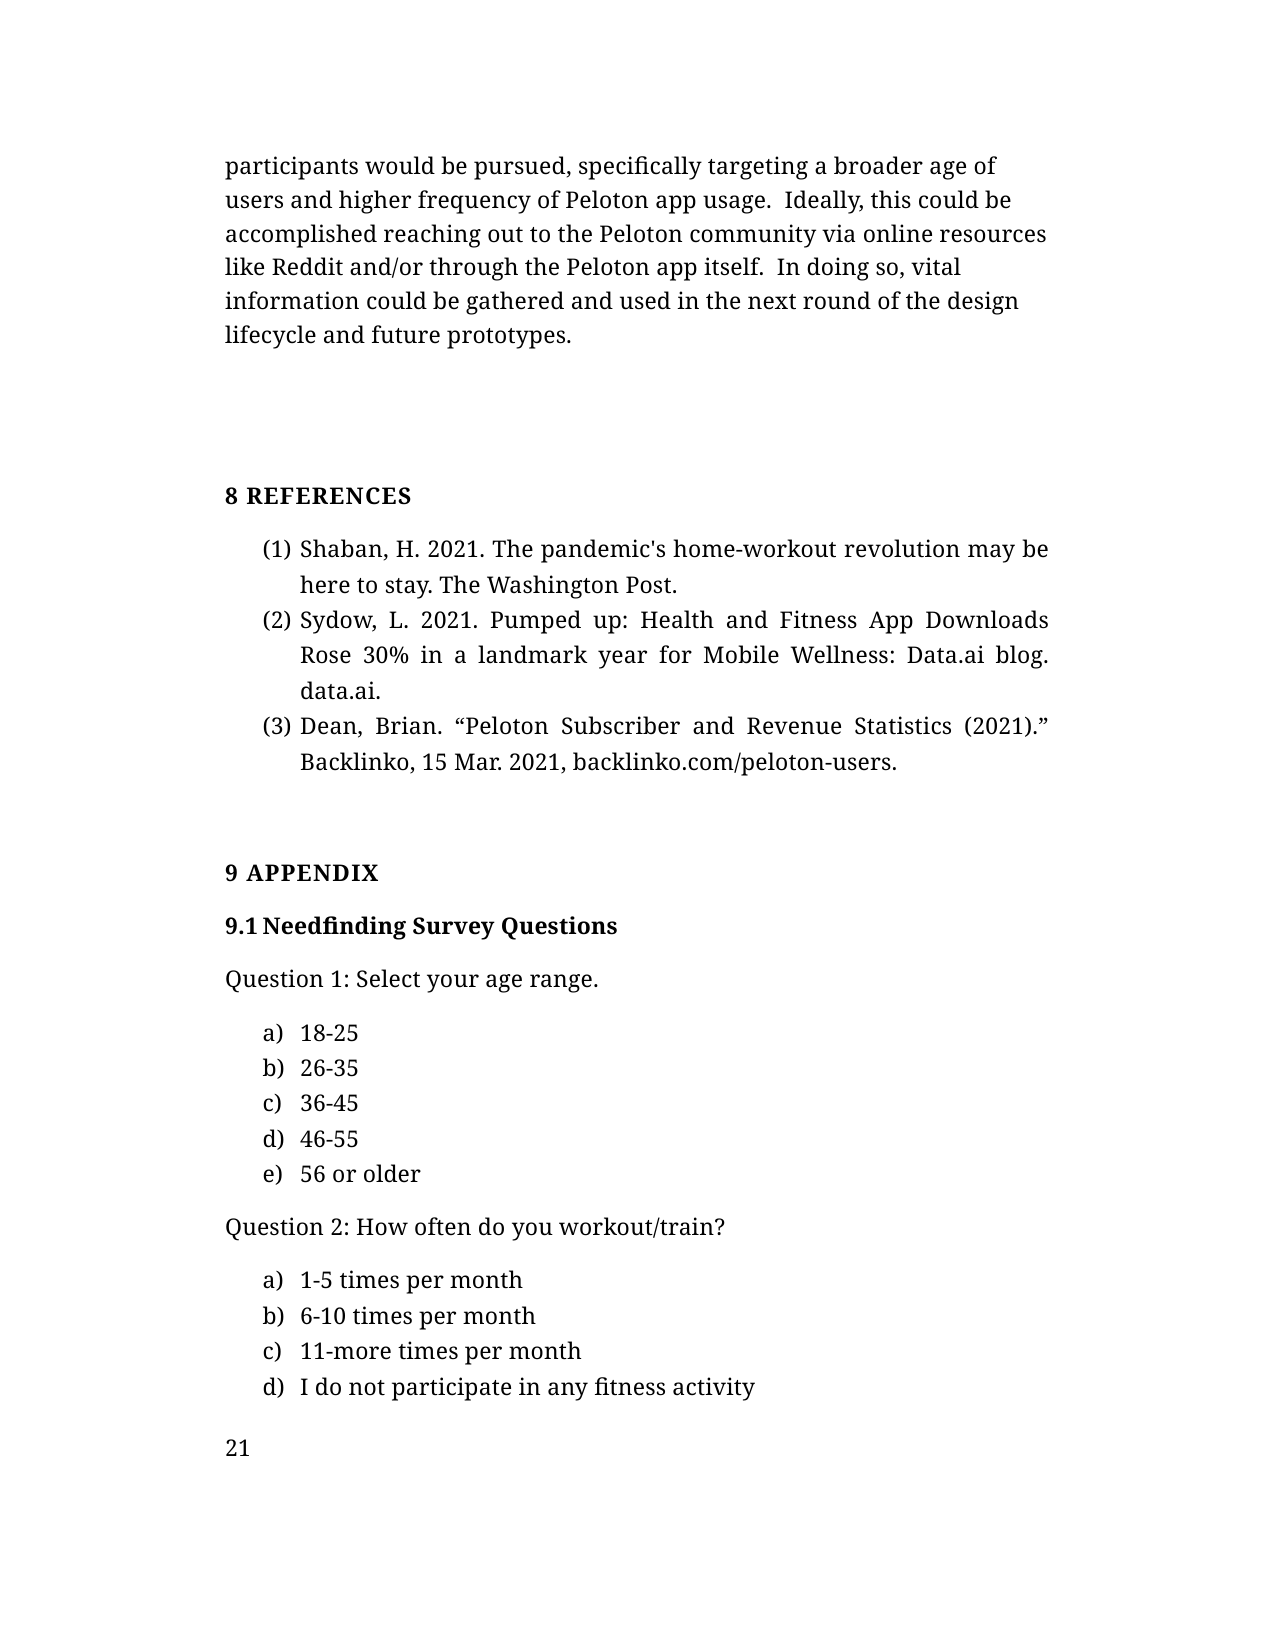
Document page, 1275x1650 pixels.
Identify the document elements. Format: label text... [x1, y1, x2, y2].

list 56 or older [262, 1154, 1050, 1190]
list Sydow, L. 2021. Pumped up: Health and Fitness App Downloads Rose 30% in a landmark year for Mobile Wellness: Data.ai blog. data.ai. [262, 600, 1050, 706]
text Question 2: How often do you workout/train? [225, 1207, 1050, 1243]
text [225, 150, 1050, 350]
list 26-35 [262, 1048, 1050, 1083]
list 1-5 times per month [262, 1261, 1050, 1296]
list 46-55 [262, 1119, 1050, 1154]
list 11-more times per month [262, 1331, 1050, 1367]
subtitle Appendix [225, 853, 1050, 889]
list I do not participate in any fitness activity [262, 1367, 1050, 1402]
subtitle references [225, 476, 1050, 512]
list 6-10 times per month [262, 1296, 1050, 1331]
list Shaban, H. 2021. The pandemic's home-workout revolution may be here to stay. The Washington Post. [262, 529, 1050, 600]
list 18-25 [262, 1013, 1050, 1048]
subtitle Needfinding Survey Questions [225, 906, 1050, 942]
list 36-45 [262, 1083, 1050, 1119]
list Dean, Brian. “Peloton Subscriber and Revenue Statistics (2021).” Backlinko, 15 Mar. 2021, backlinko.com/peloton-users. [262, 706, 1050, 777]
text Question 1: Select your age range. [225, 959, 1050, 995]
